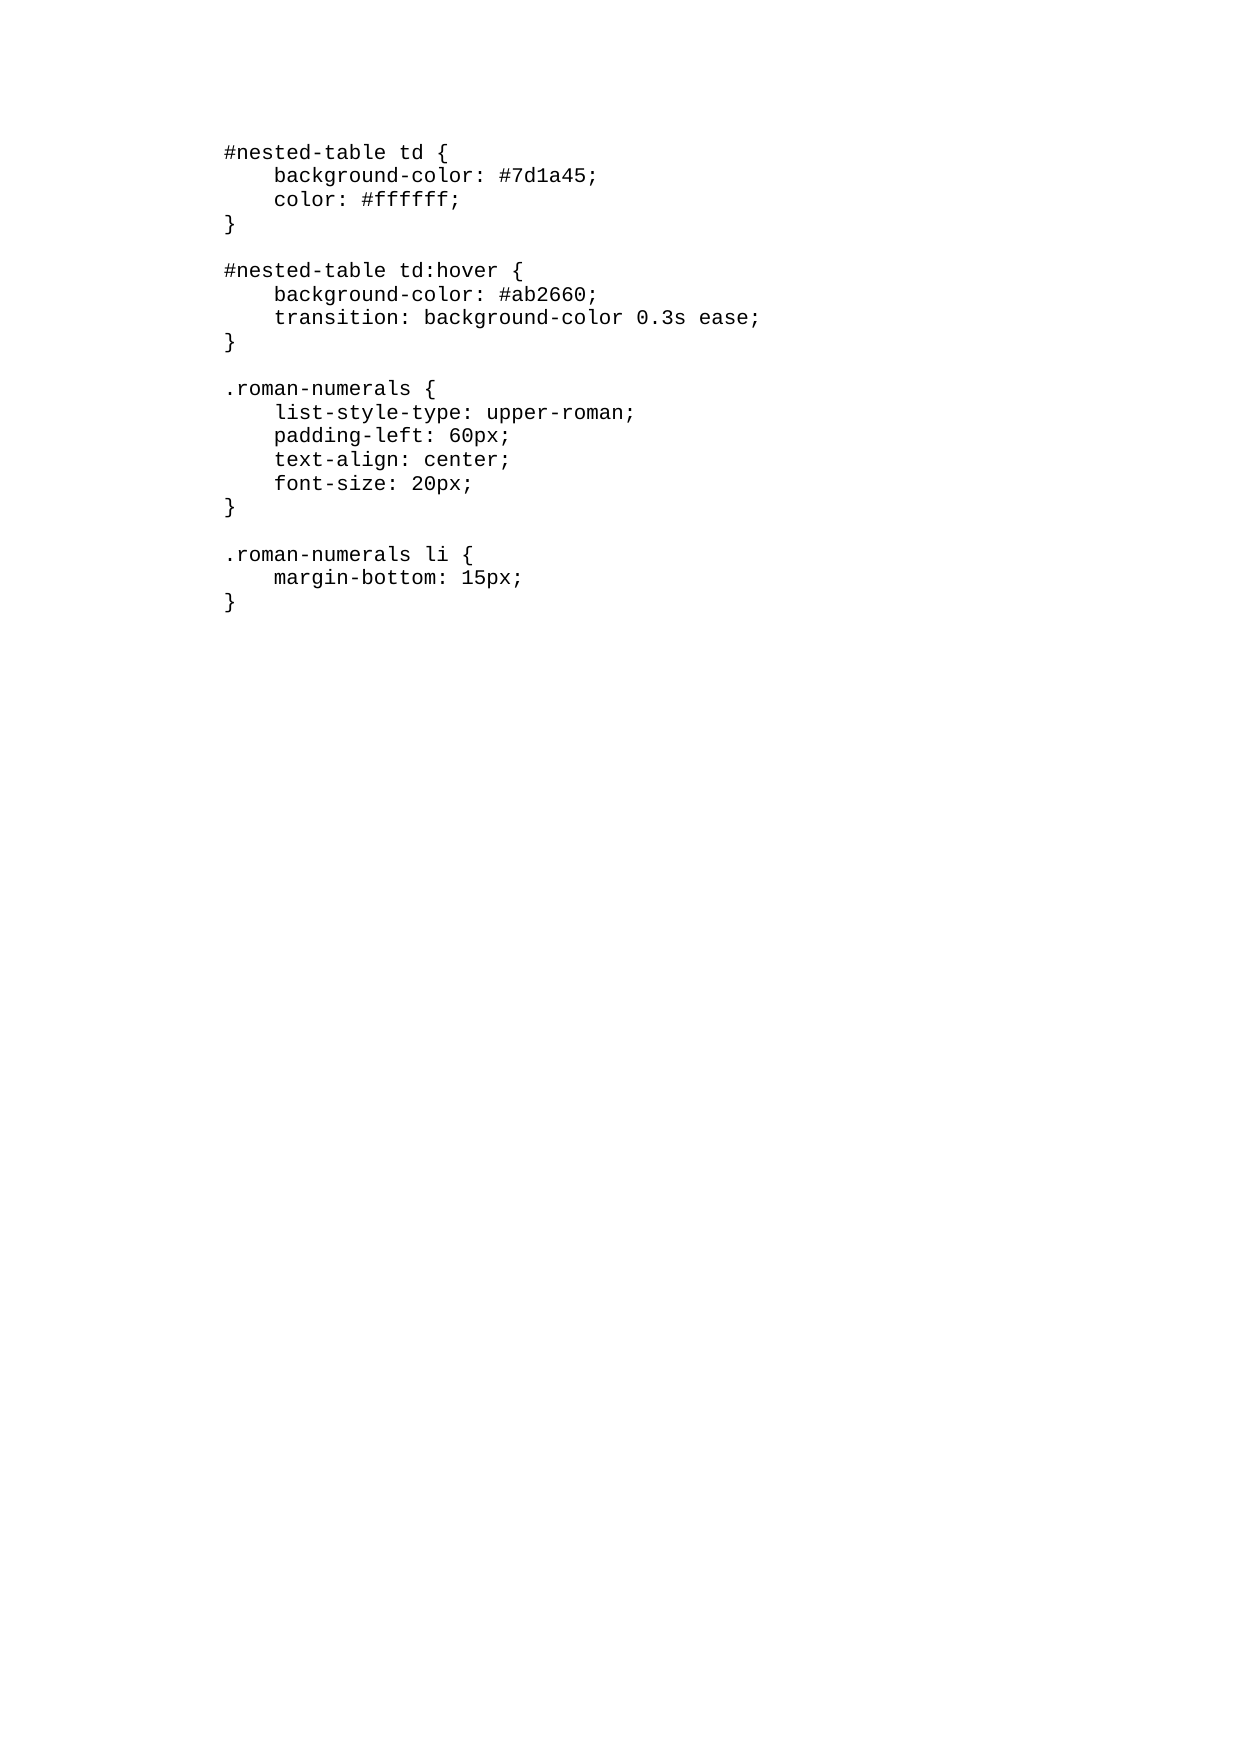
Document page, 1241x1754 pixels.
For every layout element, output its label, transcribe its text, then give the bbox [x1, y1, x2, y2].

text #nested-table td:hover { [150, 260, 1090, 284]
text font-size: 20px; [150, 473, 1090, 496]
text .roman-numerals { [150, 378, 1090, 402]
text transition: background-color 0.3s ease; [150, 307, 1090, 331]
text background-color: #7d1a45; [150, 165, 1090, 189]
text } [150, 591, 1090, 615]
text } [150, 496, 1090, 520]
text } [150, 331, 1090, 354]
text list-style-type: upper-roman; [150, 402, 1090, 426]
text text-align: center; [150, 449, 1090, 473]
text margin-bottom: 15px; [150, 567, 1090, 591]
text background-color: #ab2660; [150, 284, 1090, 307]
text #nested-table td { [150, 142, 1090, 165]
text .roman-numerals li { [150, 544, 1090, 567]
text padding-left: 60px; [150, 426, 1090, 449]
text } [150, 213, 1090, 236]
text color: #ffffff; [150, 189, 1090, 213]
